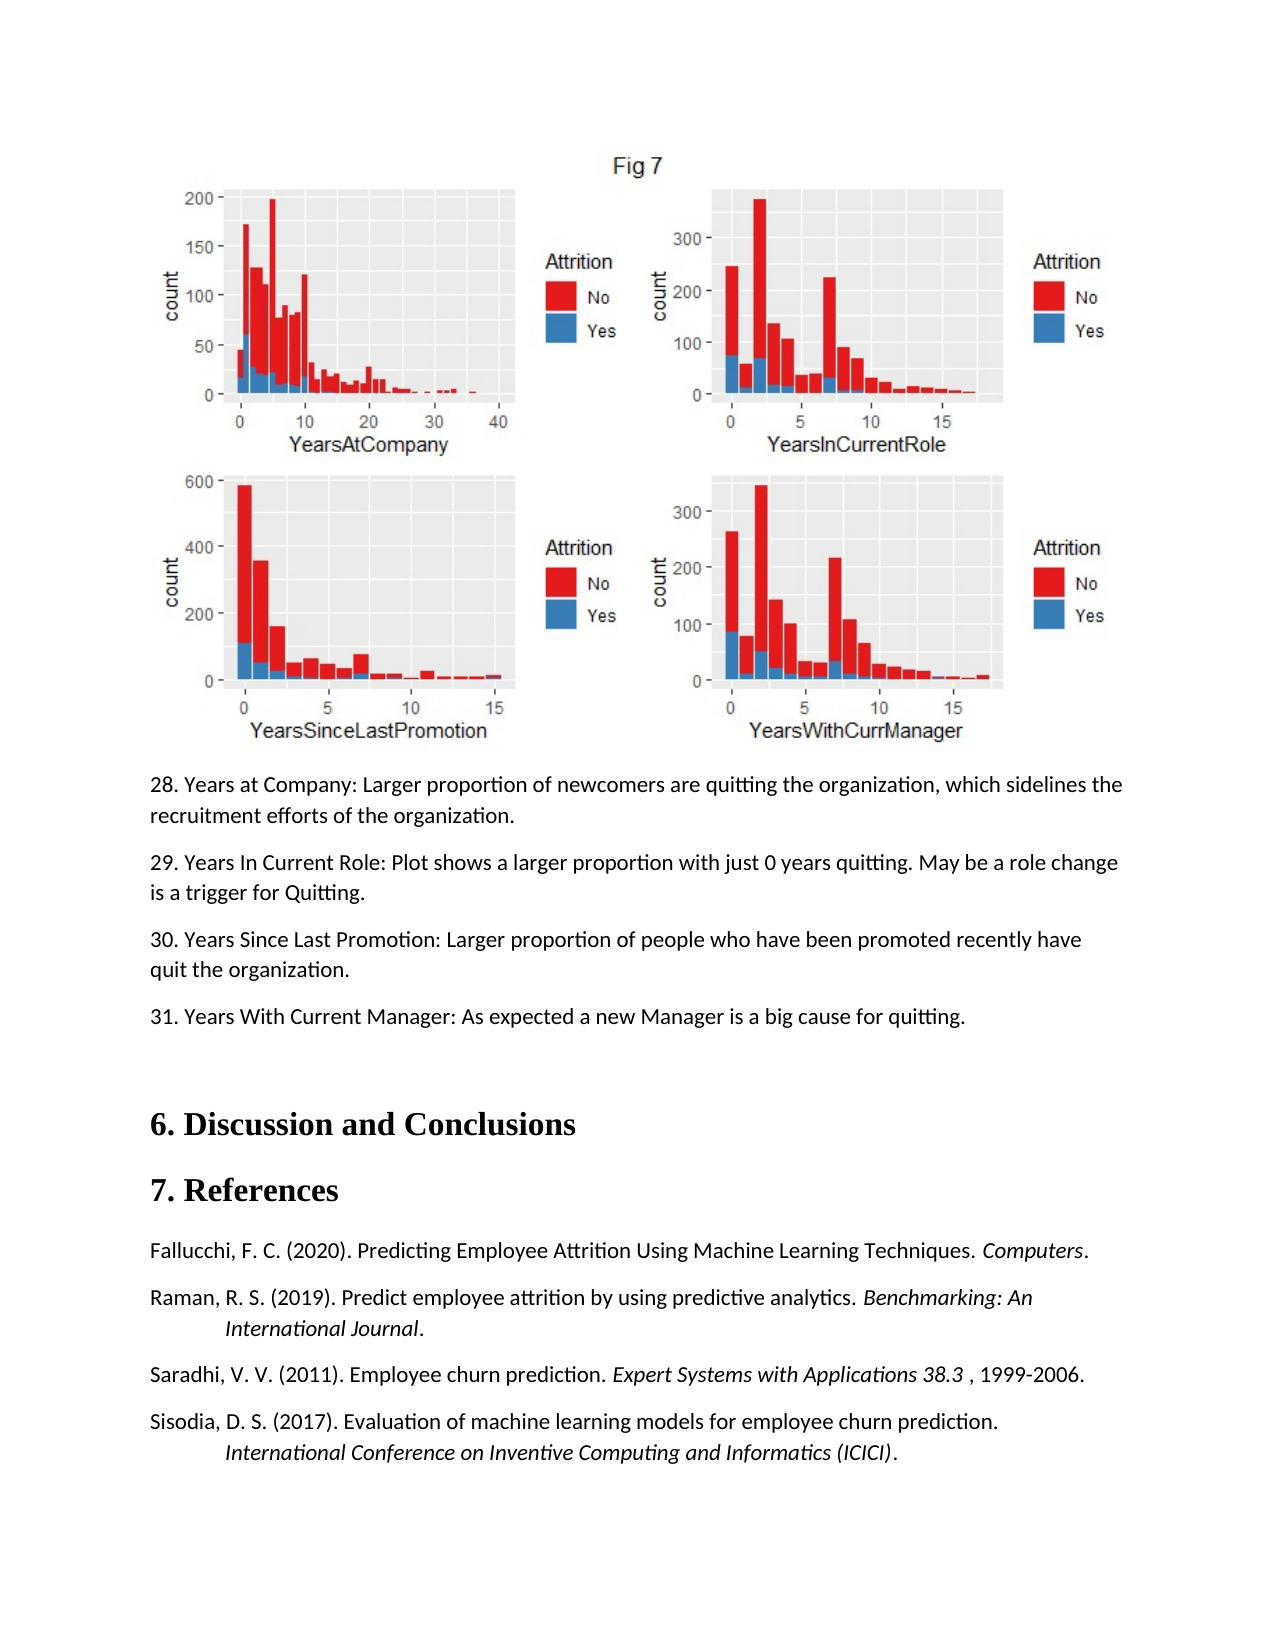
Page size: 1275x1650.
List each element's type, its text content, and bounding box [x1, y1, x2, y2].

text 29. Years In Current Role: Plot shows a larger proportion with just 0 years quitting. May be a role change is a trigger for Quitting. [150, 848, 1125, 906]
subtitle Discussion and Conclusions [150, 1104, 1125, 1142]
text 28. Years at Company: Larger proportion of newcomers are quitting the organization, which sidelines the recruitment efforts of the organization. [150, 771, 1125, 829]
text 31. Years With Current Manager: As expected a new Manager is a big cause for quitting. [150, 1002, 1125, 1030]
text 30. Years Since Last Promotion: Larger proportion of people who have been promoted recently have quit the organization. [150, 925, 1125, 983]
picture [150, 150, 1125, 752]
